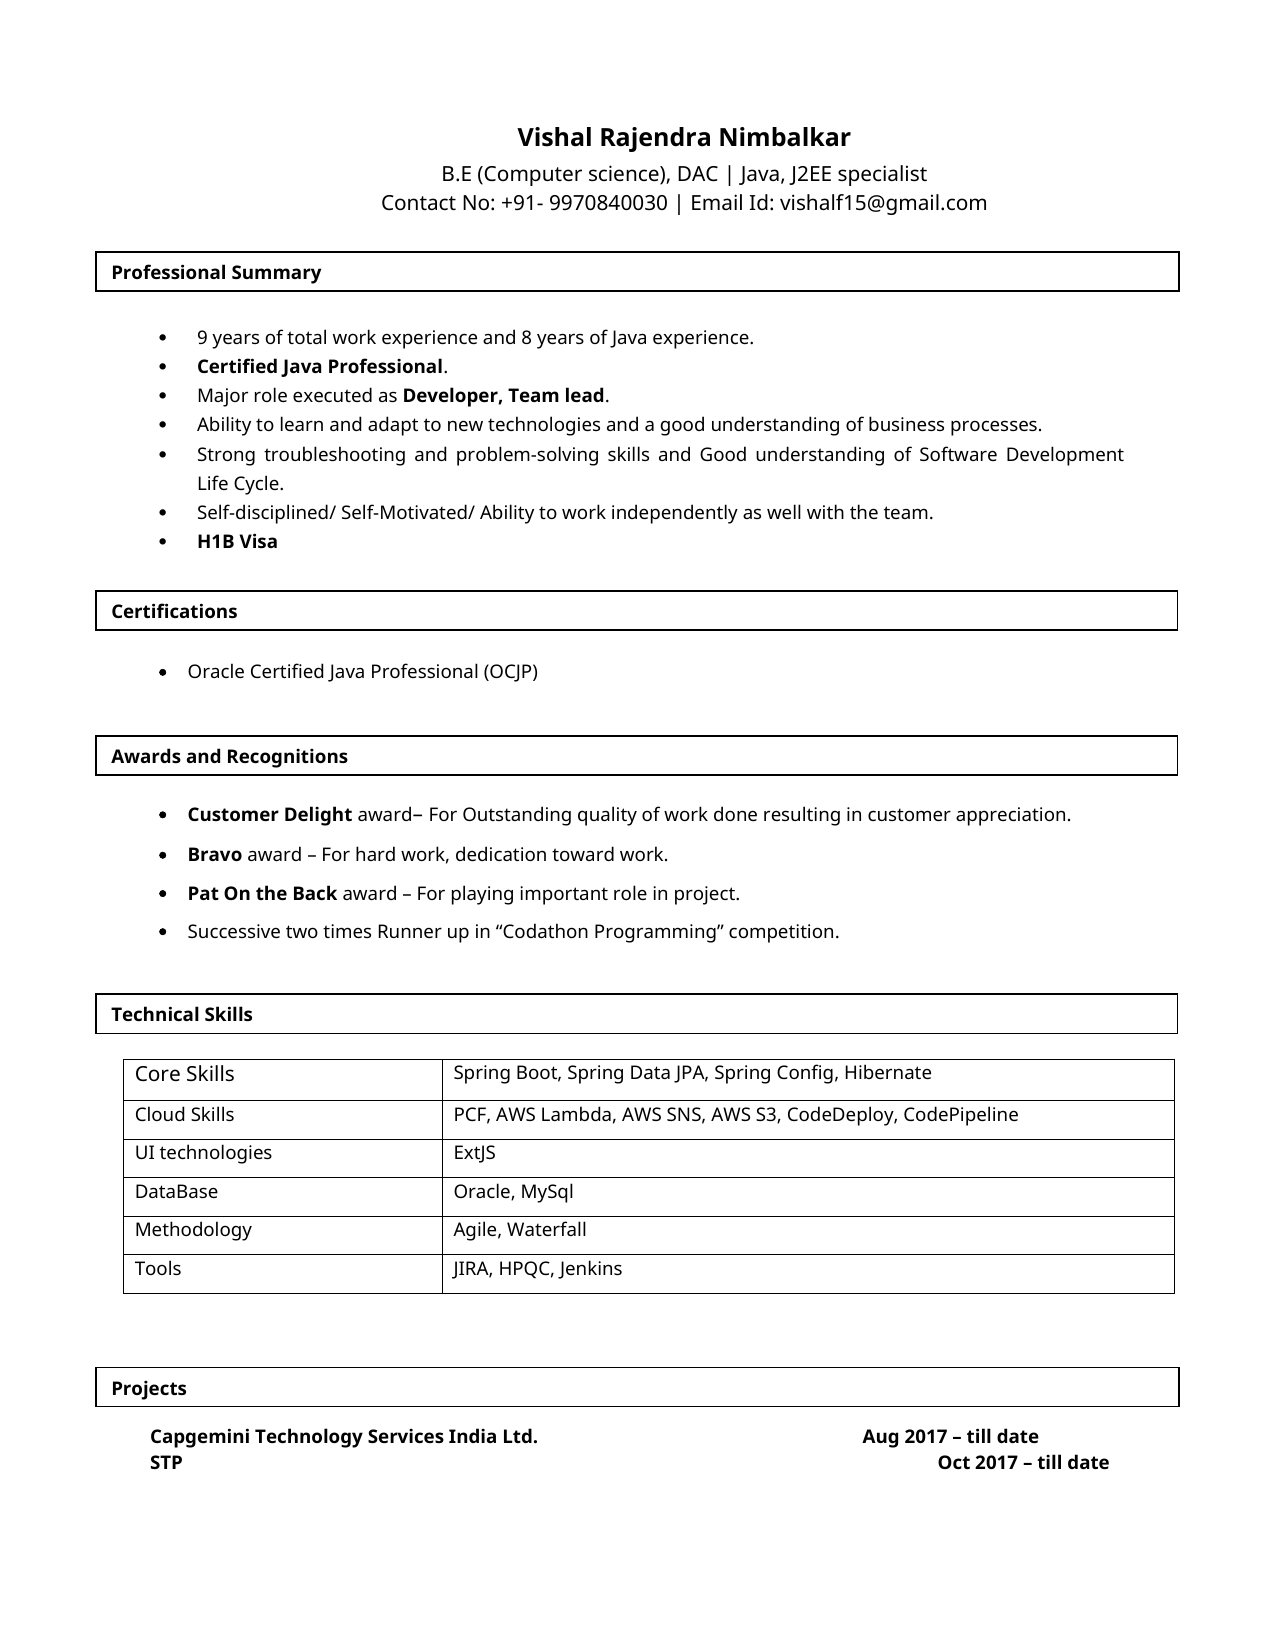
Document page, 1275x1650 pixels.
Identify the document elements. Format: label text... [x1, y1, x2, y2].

text B.E (Computer science), DAC | Java, J2EE specialist [187, 159, 1181, 188]
list Successive two times Runner up in “Codathon Programming” competition. [159, 918, 1181, 944]
text Capgemini Technology Services India Ltd. Aug 2017 – till date [150, 1423, 1181, 1449]
table_cell Cloud Skills [124, 1101, 442, 1138]
table_cell Agile, Waterfall [443, 1217, 1174, 1254]
table_cell ExtJS [443, 1140, 1174, 1177]
table_cell JIRA, HPQC, Jenkins [443, 1255, 1174, 1293]
list Customer Delight award– For Outstanding quality of work done resulting in customer appreciation. [159, 799, 1181, 828]
table_header Core Skills [124, 1060, 442, 1100]
text STP Oct 2017 – till date [150, 1449, 1181, 1474]
table_cell PCF, AWS Lambda, AWS SNS, AWS S3, CodeDeploy, CodePipeline [443, 1101, 1174, 1138]
list Major role executed as Developer, Team lead. [159, 382, 1125, 408]
table_header Spring Boot, Spring Data JPA, Spring Config, Hibernate [443, 1060, 1174, 1100]
list Bravo award – For hard work, dedication toward work. [159, 842, 1181, 867]
list 9 years of total work experience and 8 years of Java experience. [159, 324, 1125, 349]
text Vishal Rajendra Nimbalkar [187, 120, 1181, 154]
table_cell UI technologies [124, 1140, 442, 1177]
list Strong troubleshooting and problem-solving skills and Good understanding of Software Development Life Cycle. [159, 441, 1125, 496]
list Ability to learn and adapt to new technologies and a good understanding of business processes. [159, 412, 1125, 437]
table_cell Oracle, MySql [443, 1178, 1174, 1216]
list Self-disciplined/ Self-Motivated/ Ability to work independently as well with the team. [159, 499, 1125, 525]
table_cell Methodology [124, 1217, 442, 1254]
list Pat On the Back award – For playing important role in project. [159, 880, 1181, 906]
list Oracle Certified Java Professional (OCJP) [159, 659, 1181, 684]
table_cell Tools [124, 1255, 442, 1293]
text Contact No: +91- 9970840030 | Email Id: vishalf15@gmail.com [187, 188, 1181, 216]
table_cell DataBase [124, 1178, 442, 1216]
list Certified Java Professional. [159, 353, 1125, 379]
list H1B Visa [159, 529, 1125, 554]
